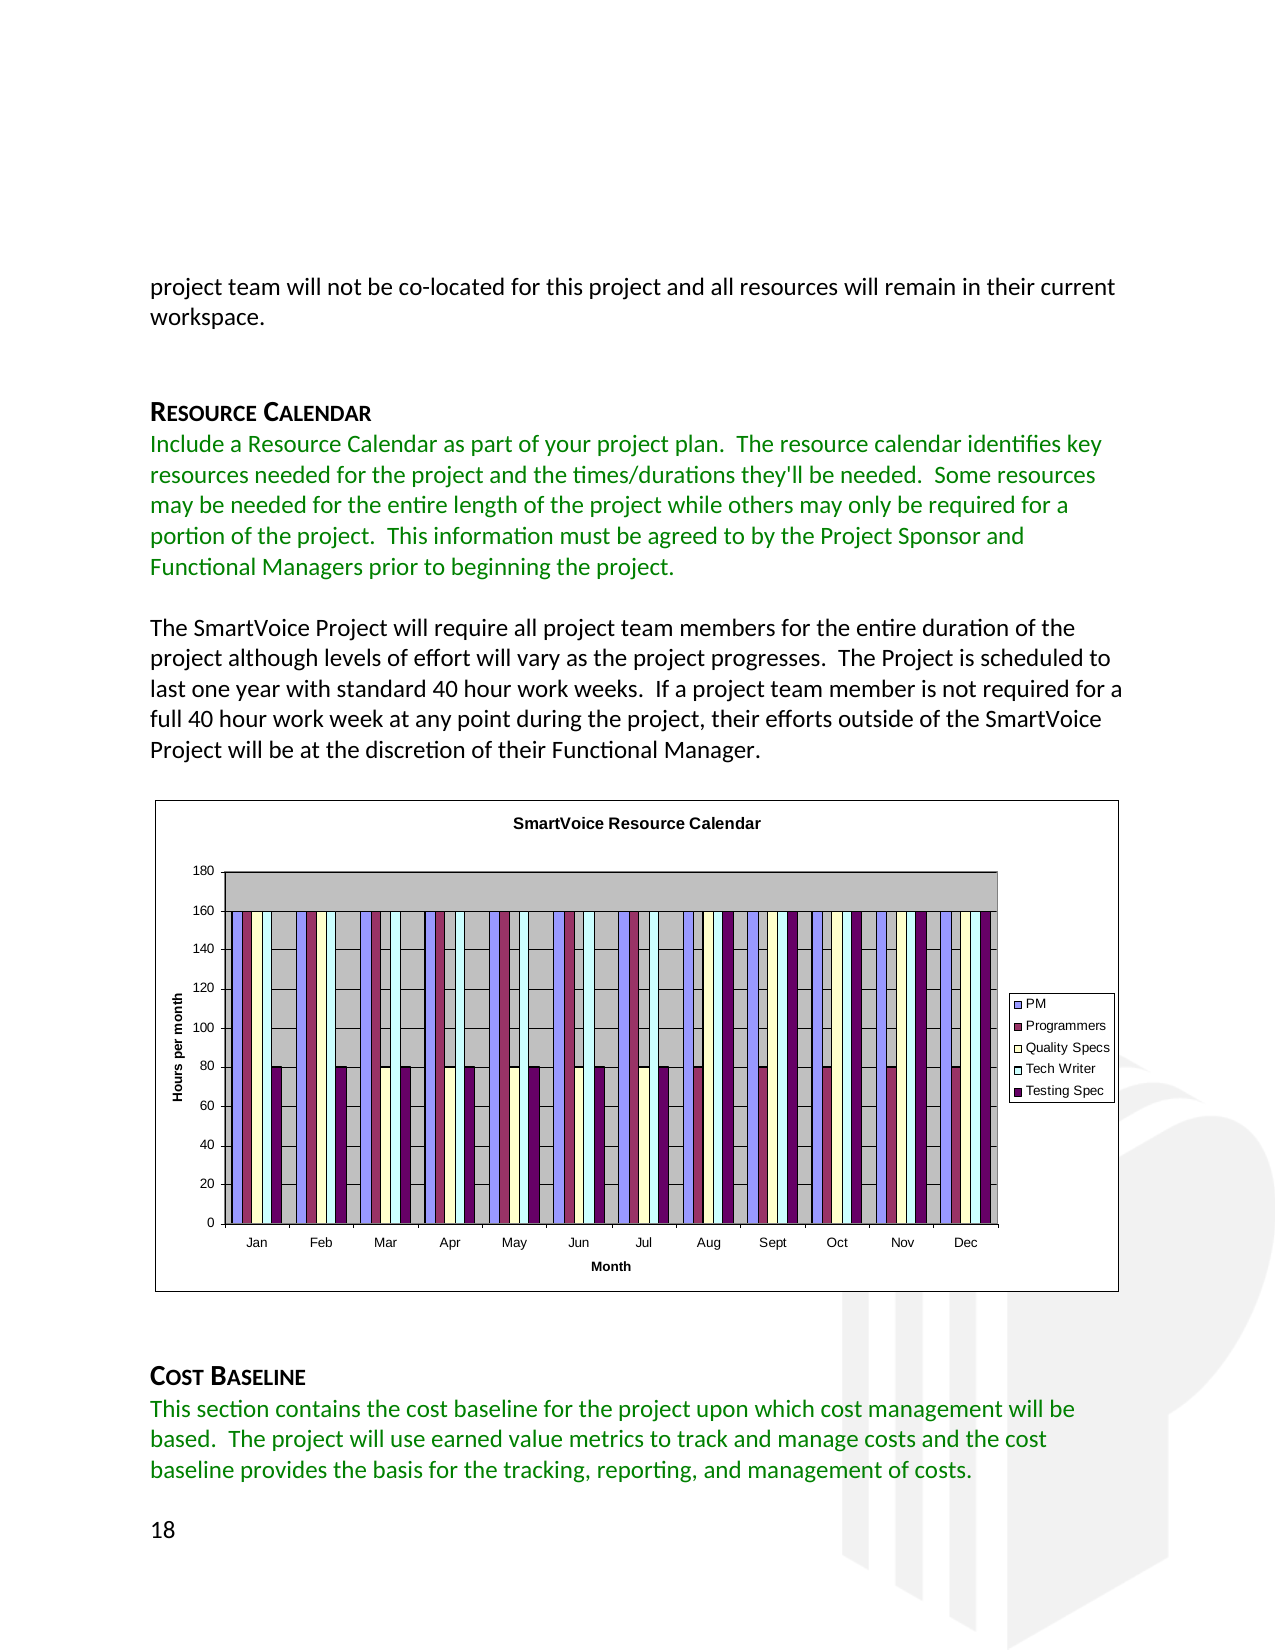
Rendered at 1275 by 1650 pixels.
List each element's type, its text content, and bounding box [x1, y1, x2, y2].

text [150, 271, 1125, 332]
subtitle Resource Calendar [150, 393, 1125, 429]
picture [842, 1021, 1275, 1650]
subtitle Cost Baseline [150, 1357, 1125, 1393]
text Include a Resource Calendar as part of your project plan. The resource calendar identifies key resources needed for the project and the times/durations they'll be needed. Some resources may be needed for the entire length of the project while others may only be required for a portion of the project. This information must be agreed to by the Project Sponsor and Functional Managers prior to beginning the project. [150, 429, 1125, 581]
text This section contains the cost baseline for the project upon which cost management will be based. The project will use earned value metrics to track and manage costs and the cost baseline provides the basis for the tracking, reporting, and management of costs. [150, 1393, 1125, 1485]
text The SmartVoice Project will require all project team members for the entire duration of the project although levels of effort will vary as the project progresses. The Project is scheduled to last one year with standard 40 hour work weeks. If a project team member is not required for a full 40 hour work week at any point during the project, their efforts outside of the SmartVoice Project will be at the discretion of their Functional Manager. [150, 612, 1125, 764]
